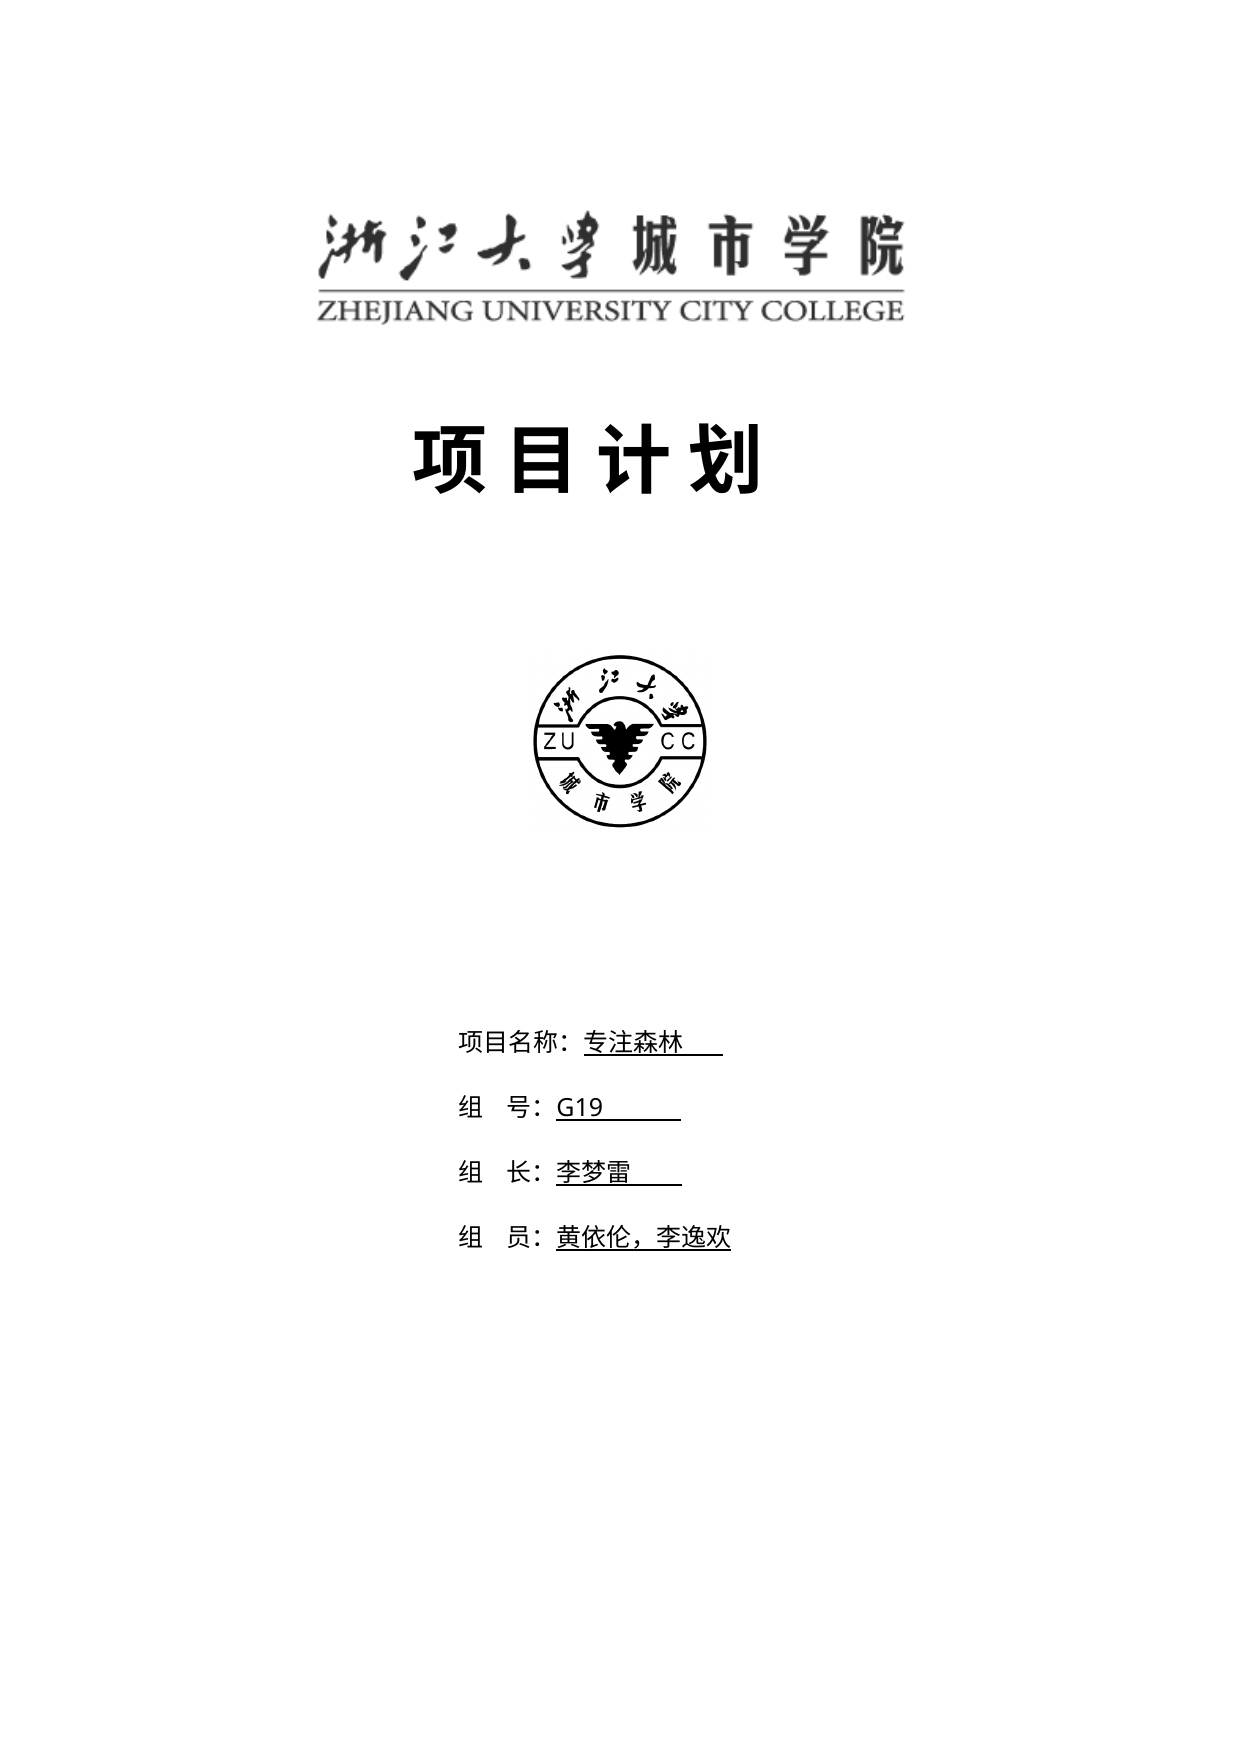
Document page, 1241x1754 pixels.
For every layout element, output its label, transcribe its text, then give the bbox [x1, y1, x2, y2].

text 项 目 计 划 [187, 389, 1053, 519]
text 组 号：G19 [187, 1073, 863, 1138]
text 组 员：黄依伦，李逸欢 [187, 1203, 863, 1268]
text 组 长：李梦雷 [187, 1138, 863, 1203]
text 项目名称：专注森林 [187, 1008, 863, 1073]
picture [528, 649, 712, 832]
